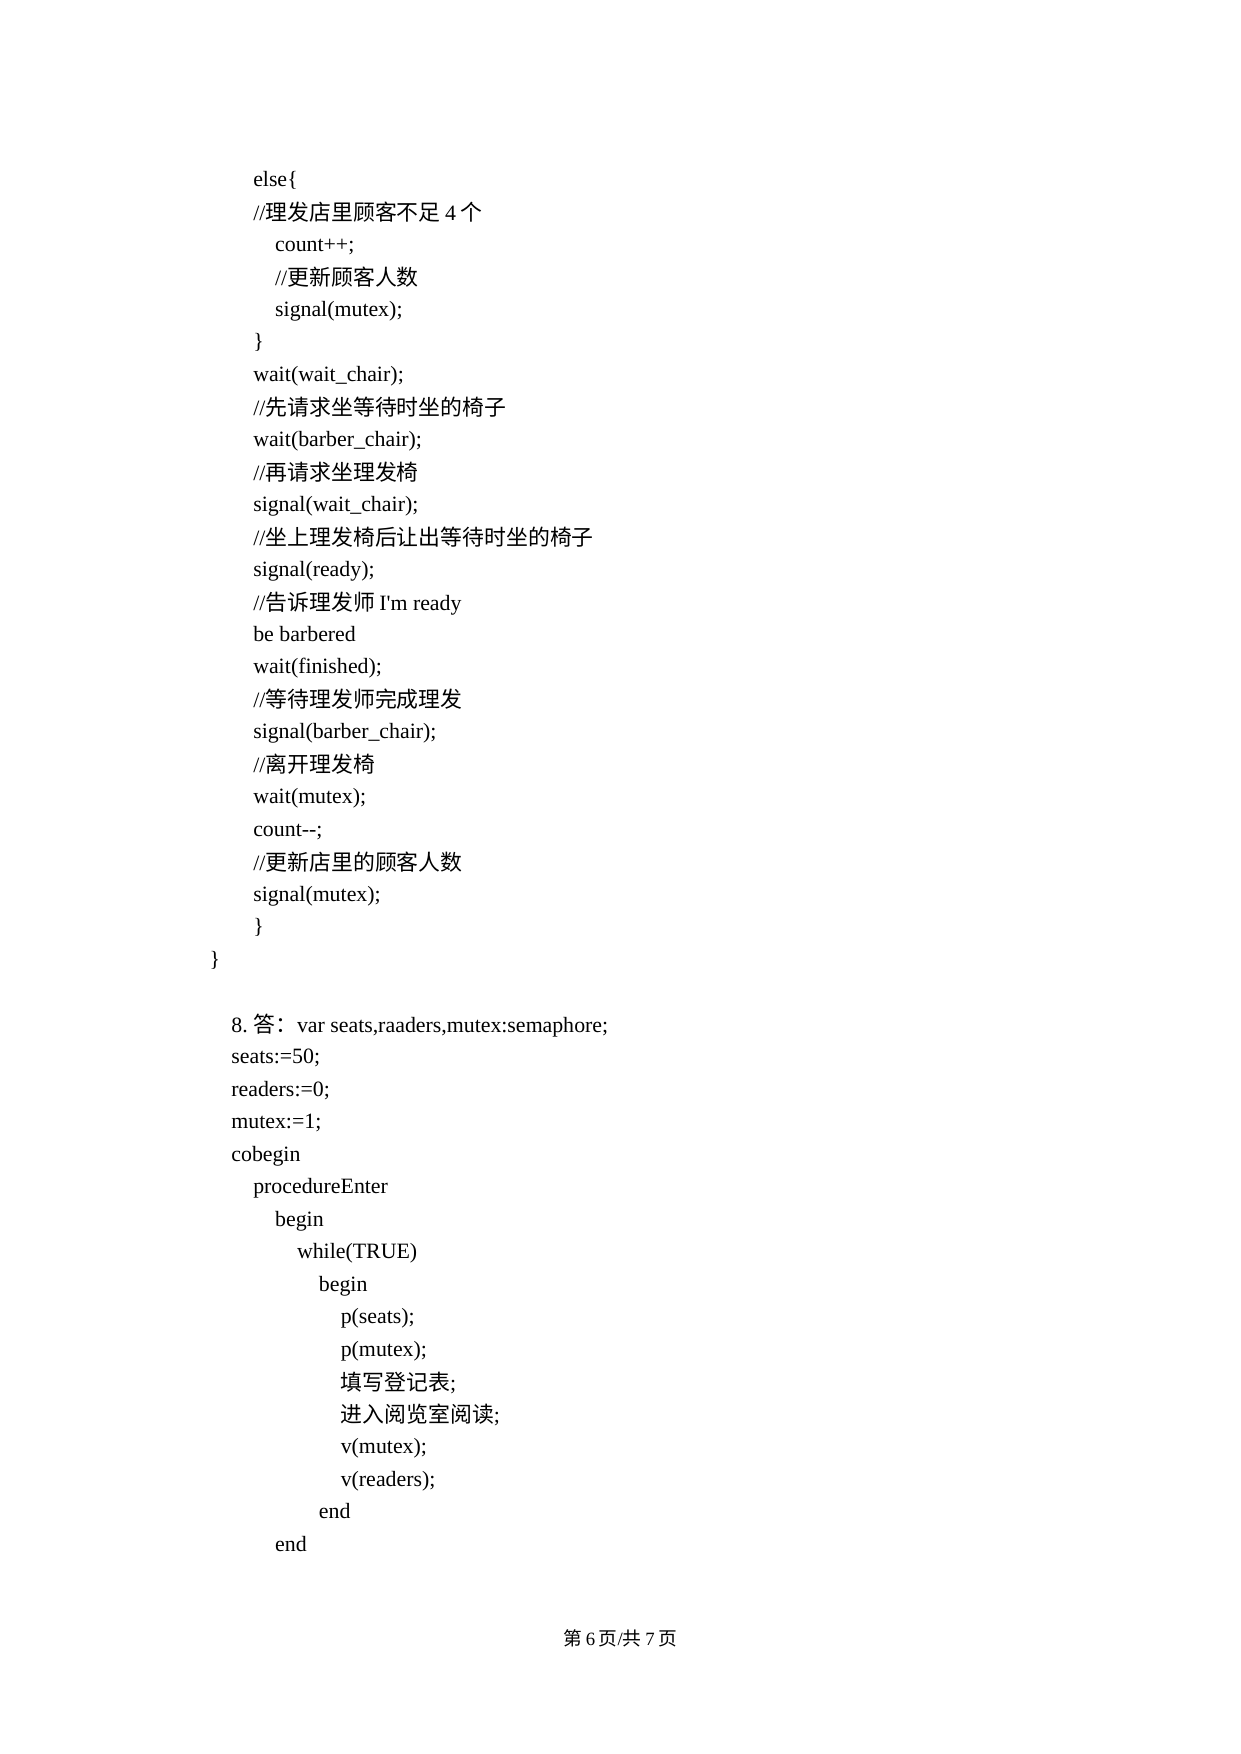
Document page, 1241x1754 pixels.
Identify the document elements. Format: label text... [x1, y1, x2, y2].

text cobegin [187, 1137, 1053, 1169]
text 8. 答：var seats,raaders,mutex:semaphore; [187, 1007, 1053, 1039]
text signal(ready); [187, 552, 1053, 584]
text 填写登记表; [187, 1364, 1053, 1397]
text count--; [187, 812, 1053, 844]
text wait(wait_chair); [187, 357, 1053, 389]
text //再请求坐理发椅 [187, 454, 1053, 487]
text //更新店里的顾客人数 [187, 844, 1053, 877]
text p(mutex); [187, 1332, 1053, 1364]
text wait(mutex); [187, 779, 1053, 812]
text end [187, 1527, 1053, 1559]
text else{ [187, 162, 1053, 194]
text mutex:=1; [187, 1104, 1053, 1137]
text //告诉理发师I'm ready [187, 584, 1053, 617]
text procedureEnter [187, 1169, 1053, 1202]
text } [187, 942, 1053, 974]
text begin [187, 1202, 1053, 1234]
text //理发店里顾客不足4个 [187, 194, 1053, 227]
text begin [187, 1267, 1053, 1299]
text } [187, 324, 1053, 357]
text wait(finished); [187, 649, 1053, 682]
text p(seats); [187, 1299, 1053, 1332]
text 进入阅览室阅读; [187, 1397, 1053, 1429]
text } [187, 909, 1053, 942]
text readers:=0; [187, 1072, 1053, 1104]
text //更新顾客人数 [187, 259, 1053, 292]
text //离开理发椅 [187, 747, 1053, 779]
text signal(barber_chair); [187, 714, 1053, 747]
text end [187, 1494, 1053, 1527]
text //先请求坐等待时坐的椅子 [187, 389, 1053, 422]
text signal(mutex); [187, 292, 1053, 324]
text seats:=50; [187, 1039, 1053, 1072]
text //坐上理发椅后让出等待时坐的椅子 [187, 519, 1053, 552]
text be barbered [187, 617, 1053, 649]
text v(readers); [187, 1462, 1053, 1494]
text while(TRUE) [187, 1234, 1053, 1267]
text count++; [187, 227, 1053, 259]
text signal(wait_chair); [187, 487, 1053, 519]
text wait(barber_chair); [187, 422, 1053, 454]
text //等待理发师完成理发 [187, 682, 1053, 714]
text v(mutex); [187, 1429, 1053, 1462]
text signal(mutex); [187, 877, 1053, 909]
